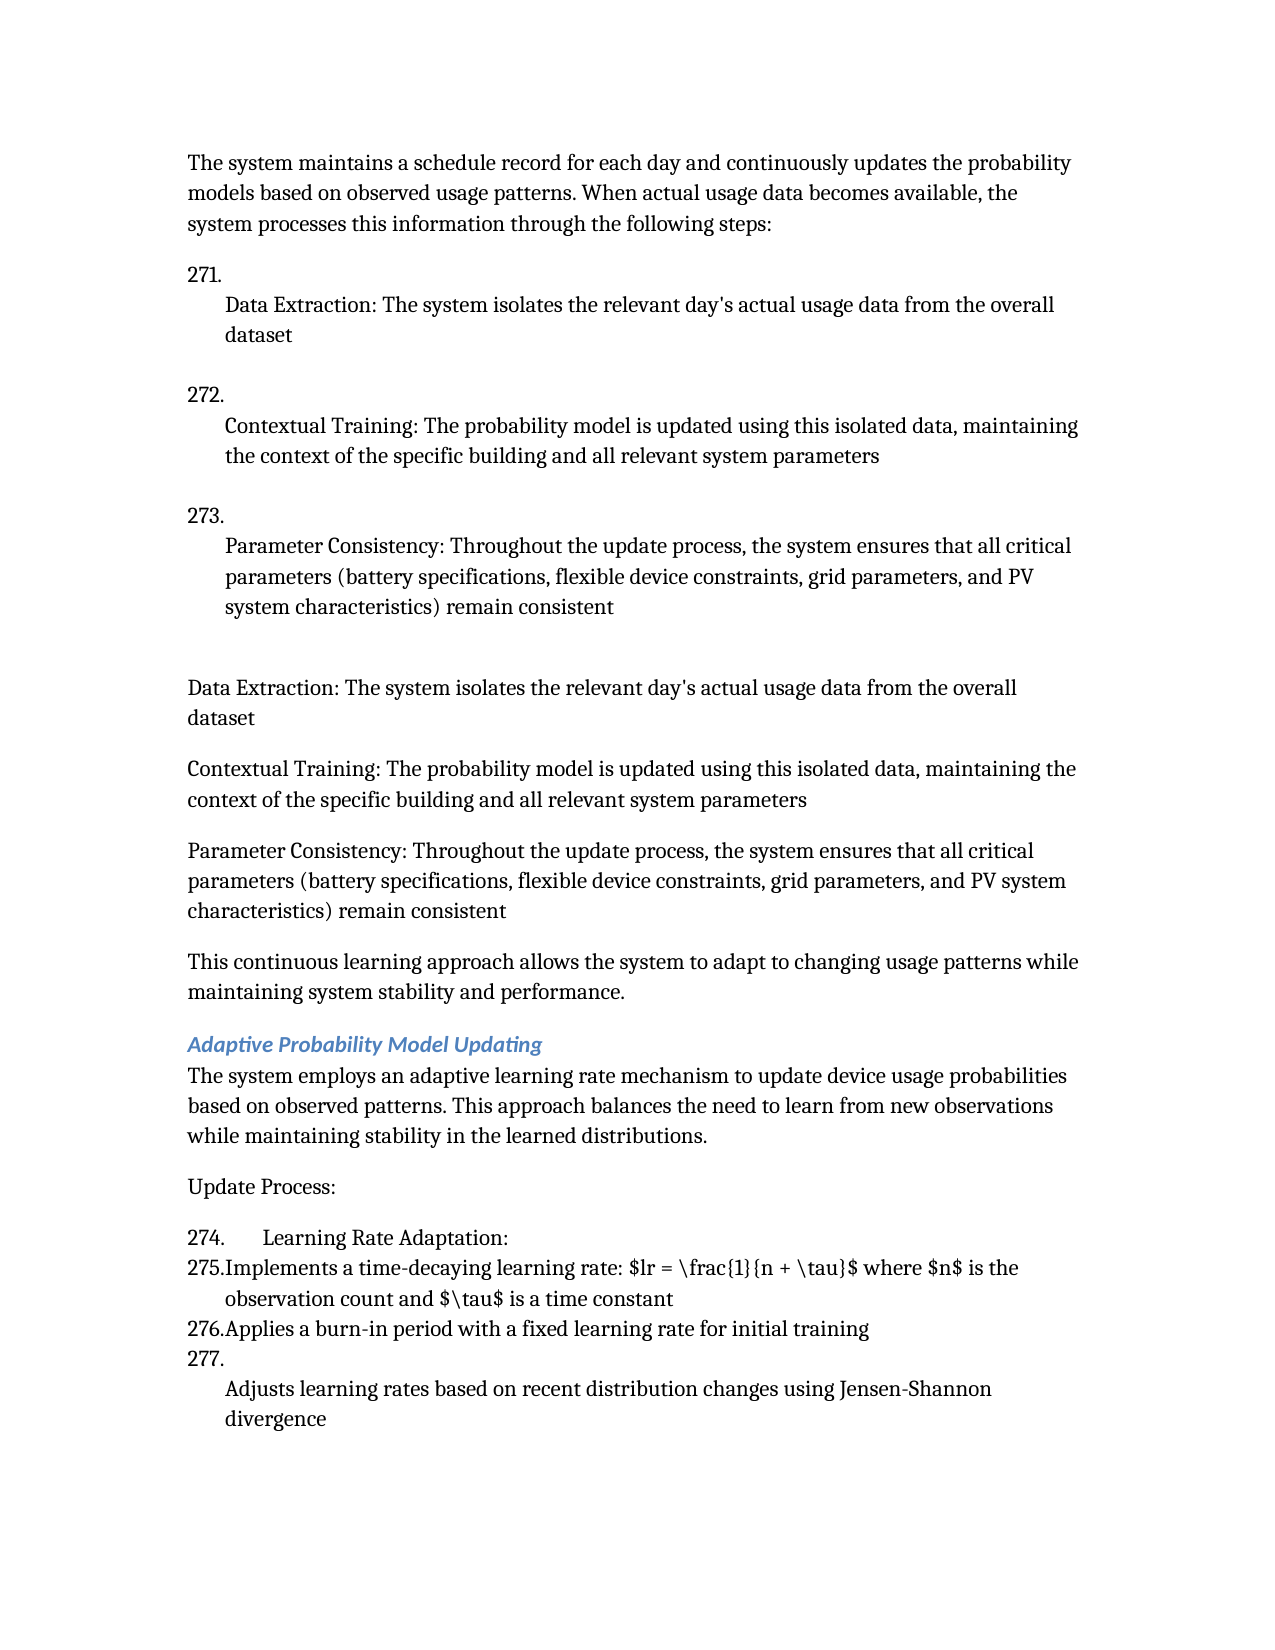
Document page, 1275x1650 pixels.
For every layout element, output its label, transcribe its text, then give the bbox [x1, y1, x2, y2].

text The system employs an adaptive learning rate mechanism to update device usage probabilities based on observed patterns. This approach balances the need to learn from new observations while maintaining stability in the learned distributions. [187, 1062, 1087, 1149]
text This continuous learning approach allows the system to adapt to changing usage patterns while maintaining system stability and performance. [187, 949, 1087, 1006]
text Contextual Training: The probability model is updated using this isolated data, maintaining the context of the specific building and all relevant system parameters [187, 756, 1087, 813]
list Contextual Training: The probability model is updated using this isolated data, maintaining the context of the specific building and all relevant system parameters [187, 382, 1087, 499]
text Data Extraction: The system isolates the relevant day's actual usage data from the overall dataset [187, 675, 1087, 732]
list Applies a burn-in period with a fixed learning rate for initial training [187, 1316, 1087, 1342]
text The system maintains a schedule record for each day and continuously updates the probability models based on observed usage patterns. When actual usage data becomes available, the system processes this information through the following steps: [187, 150, 1087, 237]
text Parameter Consistency: Throughout the update process, the system ensures that all critical parameters (battery specifications, flexible device constraints, grid parameters, and PV system characteristics) remain consistent [187, 837, 1087, 924]
list Learning Rate Adaptation: [187, 1225, 1087, 1251]
subtitle Adaptive Probability Model Updating [187, 1030, 1087, 1058]
list Parameter Consistency: Throughout the update process, the system ensures that all critical parameters (battery specifications, flexible device constraints, grid parameters, and PV system characteristics) remain consistent [187, 503, 1087, 650]
text Update Process: [187, 1174, 1087, 1200]
list Data Extraction: The system isolates the relevant day's actual usage data from the overall dataset [187, 261, 1087, 378]
list Adjusts learning rates based on recent distribution changes using Jensen-Shannon divergence [187, 1346, 1087, 1463]
list Implements a time-decaying learning rate: $lr = \frac{1}{n + \tau}$ where $n$ is the observation count and $\tau$ is a time constant [187, 1255, 1087, 1312]
